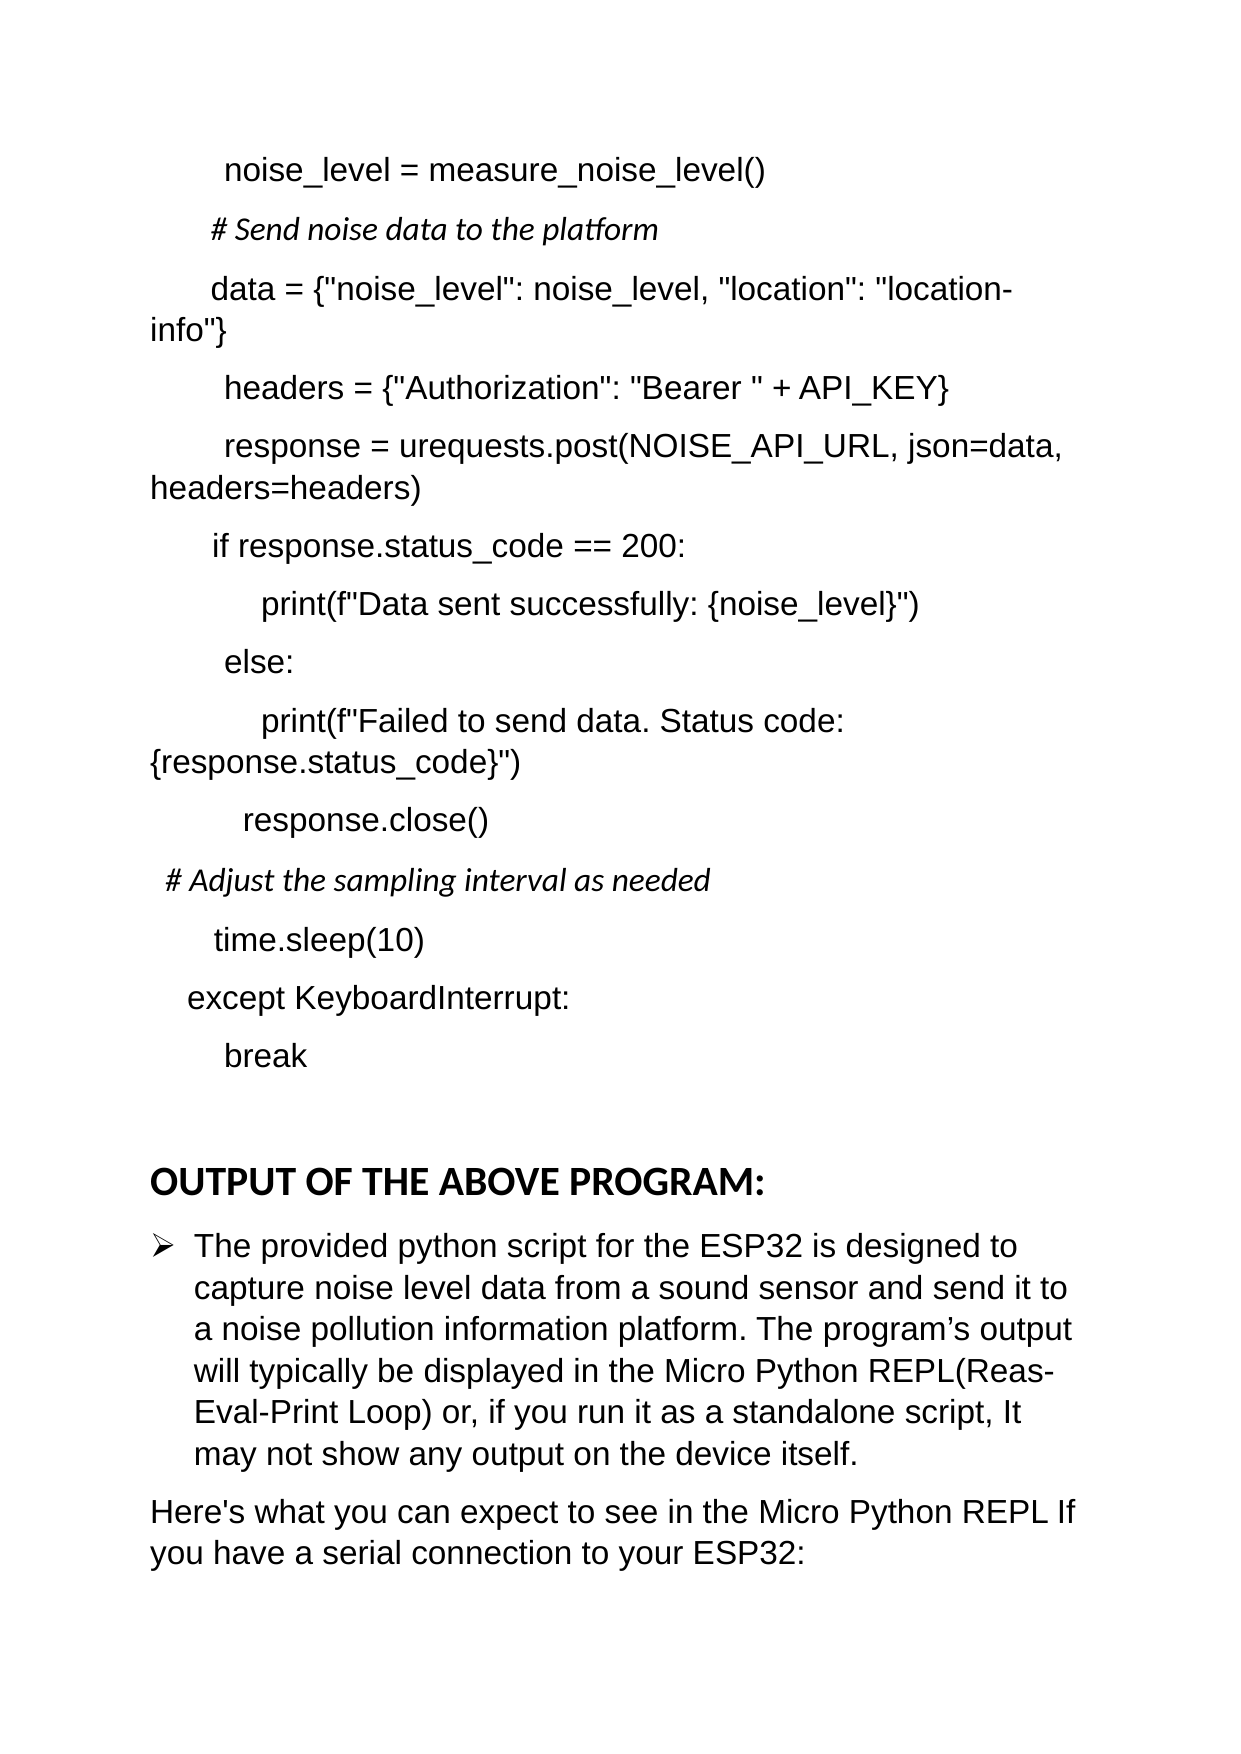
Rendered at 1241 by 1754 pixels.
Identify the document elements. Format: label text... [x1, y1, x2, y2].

text response.close() [150, 800, 1090, 839]
text headers = {"Authorization": "Bearer " + API_KEY} [150, 368, 1090, 407]
text print(f"Data sent successfully: {noise_level}") [150, 584, 1090, 623]
text except KeyboardInterrupt: [150, 978, 1090, 1016]
text time.sleep(10) [150, 920, 1090, 958]
text print(f"Failed to send data. Status code: {response.status_code}") [150, 701, 1090, 781]
text # Adjust the sampling interval as needed [150, 859, 1090, 900]
text noise_level = measure_noise_level() [150, 150, 1090, 188]
text else: [150, 642, 1090, 681]
text break [150, 1036, 1090, 1074]
text OUTPUT OF THE ABOVE PROGRAM: [150, 1155, 1090, 1206]
text Here's what you can expect to see in the Micro Python REPL If you have a serial connection to your ESP32: [150, 1492, 1090, 1572]
list The provided python script for the ESP32 is designed to capture noise level data from a sound sensor and send it to a noise pollution information platform. The program’s output will typically be displayed in the Micro Python REPL(Reas-Eval-Print Loop) or, if you run it as a standalone script, It may not show any output on the device itself. [150, 1226, 1090, 1472]
text # Send noise data to the platform [150, 208, 1090, 249]
text response = urequests.post(NOISE_API_URL, json=data, headers=headers) [150, 426, 1090, 506]
text data = {"noise_level": noise_level, "location": "location-info"} [150, 269, 1090, 349]
text if response.status_code == 200: [150, 526, 1090, 564]
